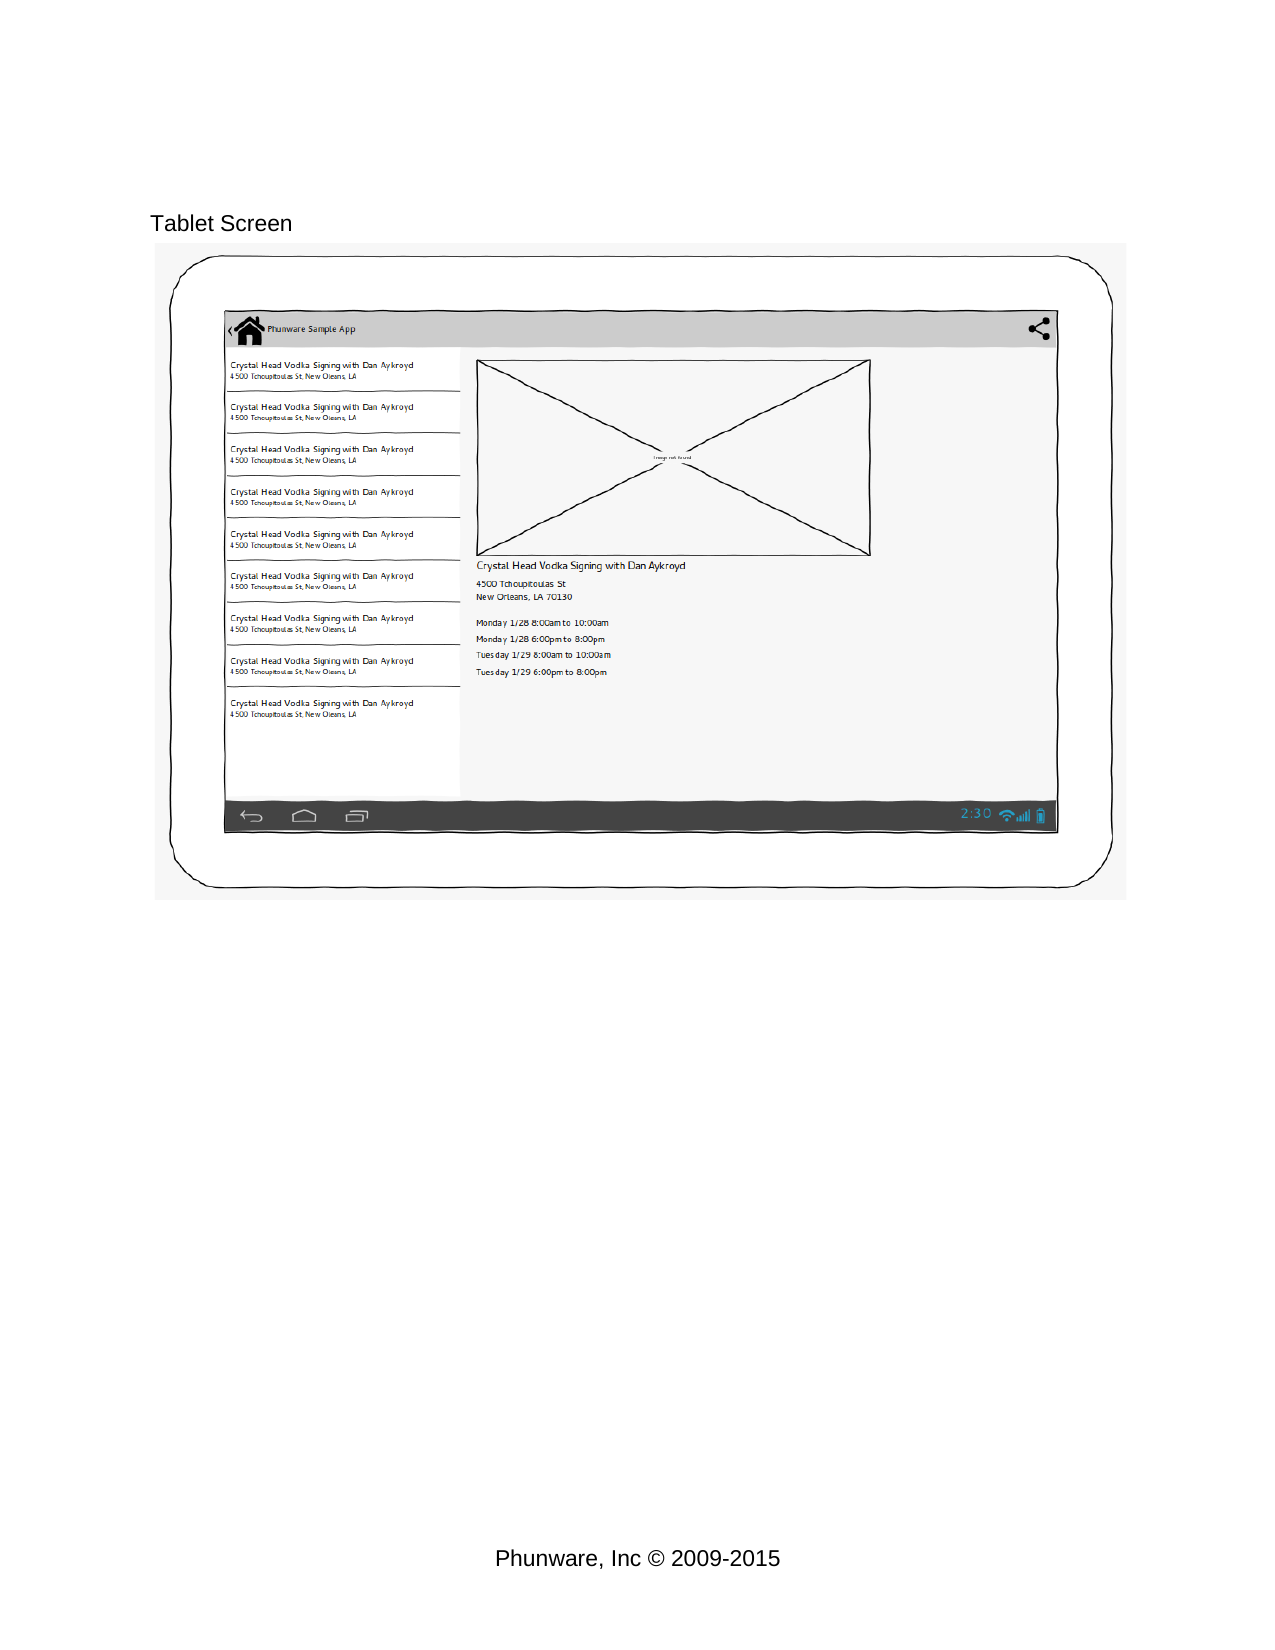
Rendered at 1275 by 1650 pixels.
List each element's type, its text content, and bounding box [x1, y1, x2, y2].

picture [154, 243, 1127, 900]
text Tablet Screen [150, 210, 1125, 237]
